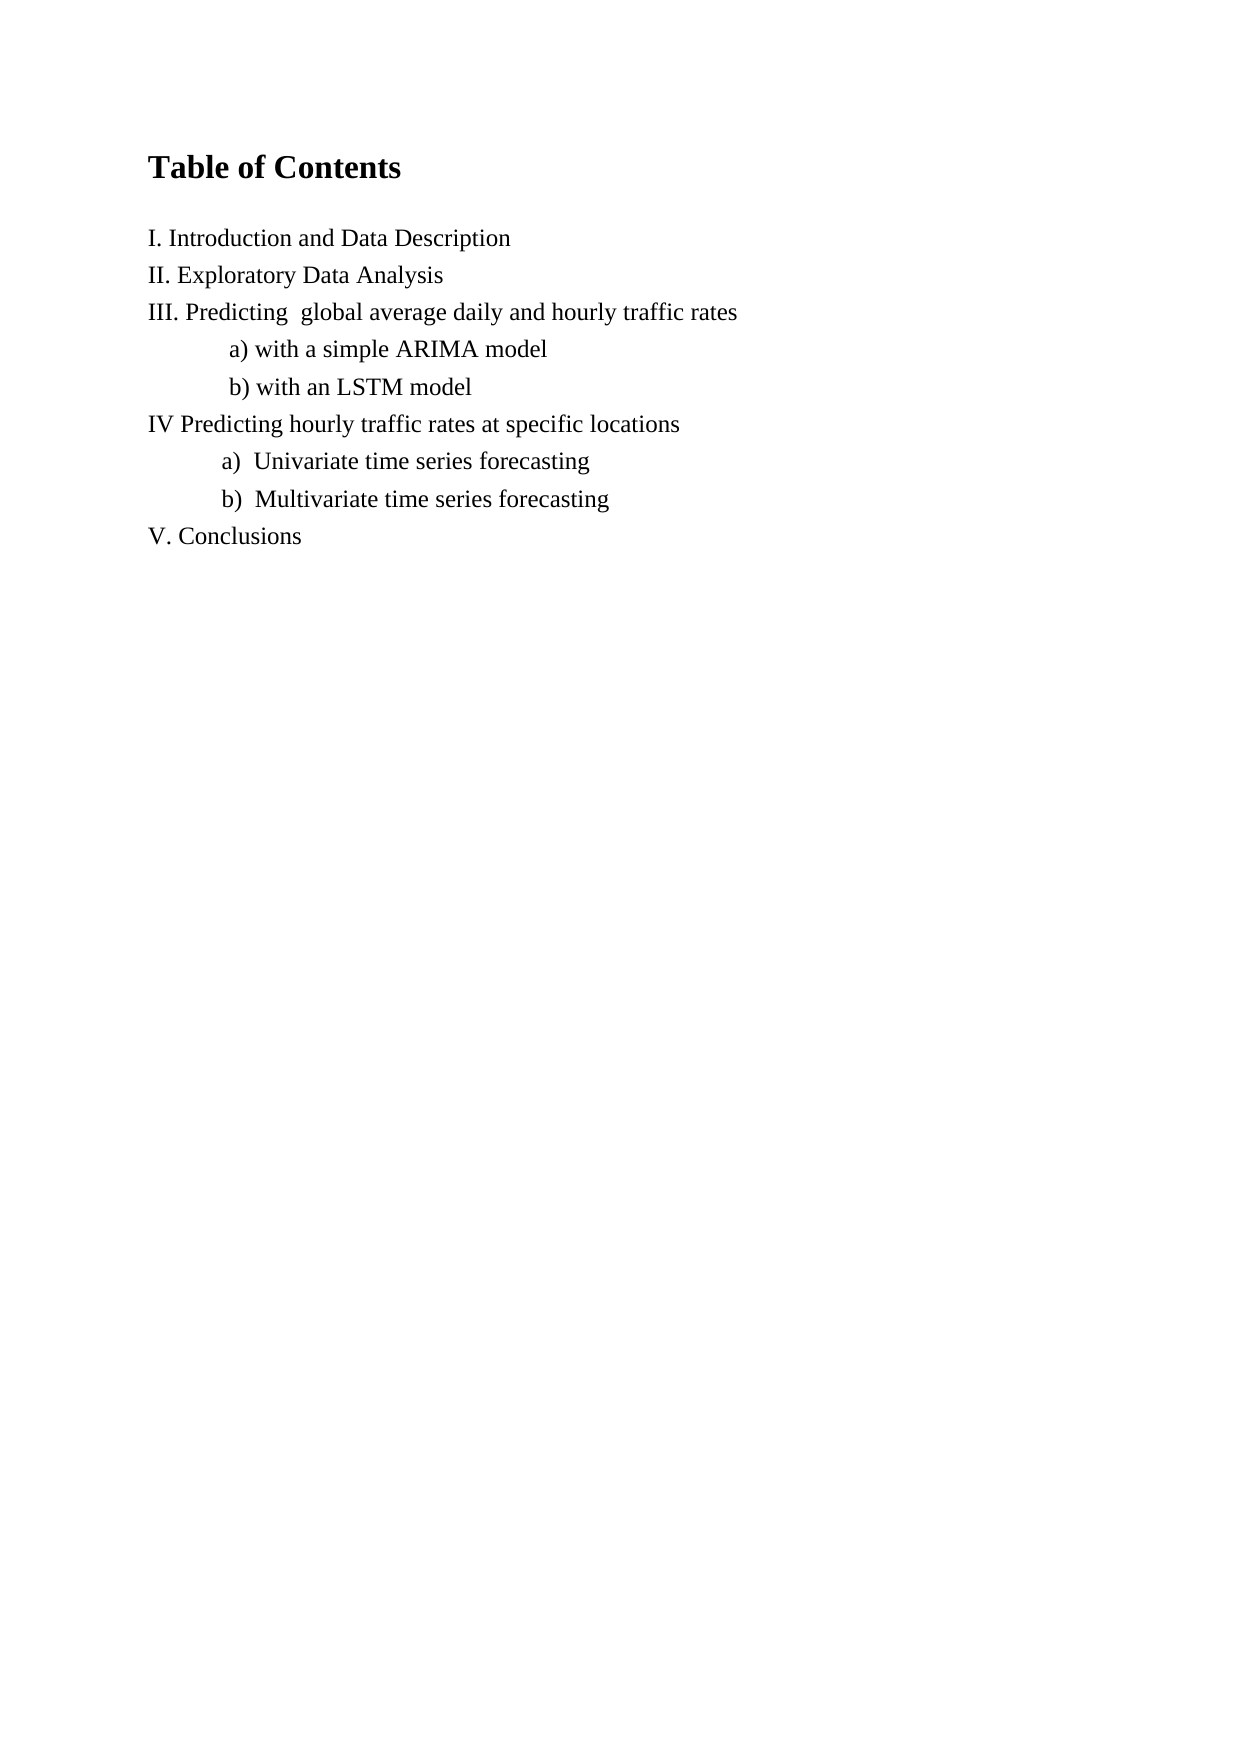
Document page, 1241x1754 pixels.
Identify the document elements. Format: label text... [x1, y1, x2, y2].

text I. Introduction and Data Description II. Exploratory Data Analysis III. Predicting global average daily and hourly traffic rates a) with a simple ARIMA model b) with an LSTM model IV Predicting hourly traffic rates at specific locations a) Univariate time series forecasting b) Multivariate time series forecasting V. Conclusions [148, 223, 1093, 550]
text Table of Contents [148, 148, 1093, 186]
